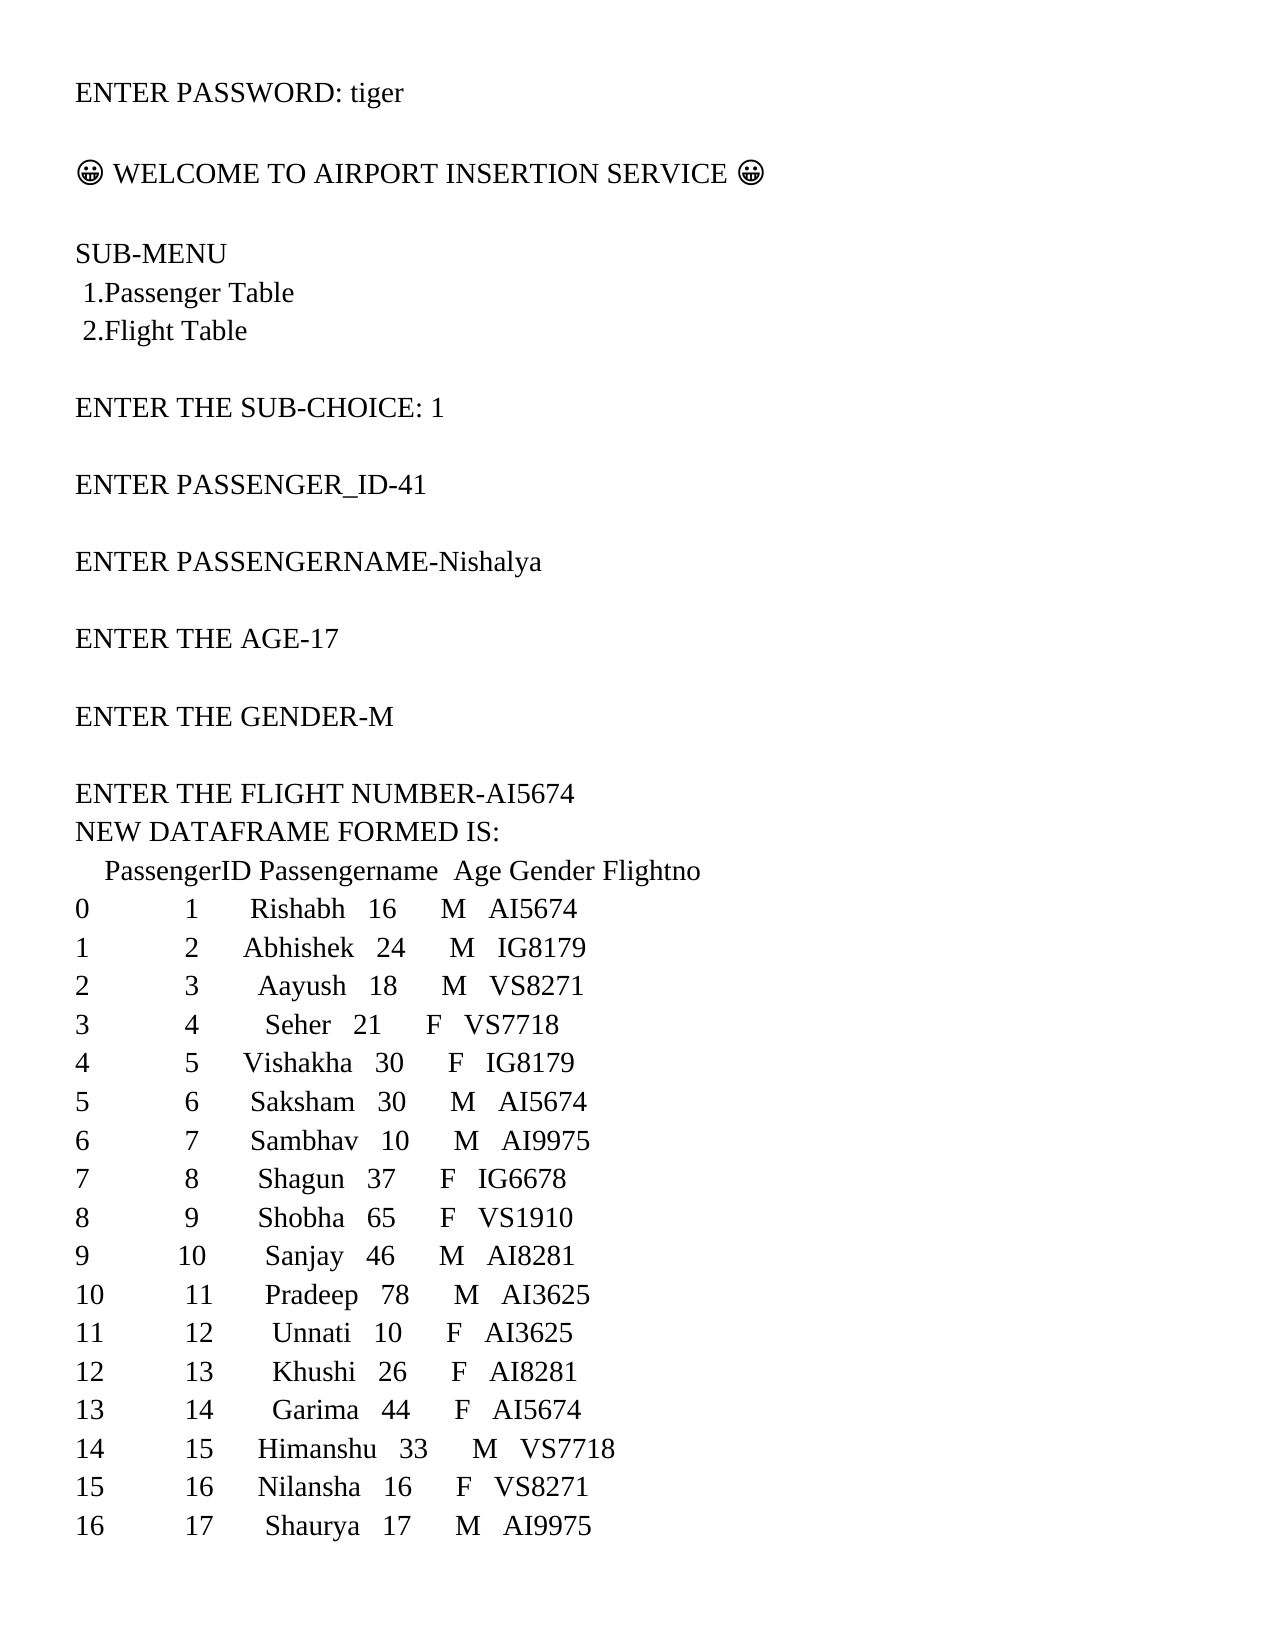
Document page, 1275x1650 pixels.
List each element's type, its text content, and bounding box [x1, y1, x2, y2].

text ENTER THE SUB-CHOICE: 1 [75, 390, 1200, 424]
text 3 4 Seher 21 F VS7718 [75, 1007, 1200, 1041]
text 9 10 Sanjay 46 M AI8281 [75, 1238, 1200, 1272]
text 1 2 Abhishek 24 M IG8179 [75, 930, 1200, 963]
text 10 11 Pradeep 78 M AI3625 [75, 1277, 1200, 1310]
text ENTER THE FLIGHT NUMBER-AI5674 [75, 776, 1200, 809]
text NEW DATAFRAME FORMED IS: [75, 814, 1200, 848]
text 0 1 Rishabh 16 M AI5674 [75, 891, 1200, 925]
text 12 13 Khushi 26 F AI8281 [75, 1354, 1200, 1387]
text 4 5 Vishakha 30 F IG8179 [75, 1046, 1200, 1079]
text ENTER THE AGE-17 [75, 622, 1200, 655]
text ENTER PASSENGERNAME-Nishalya [75, 544, 1200, 578]
text 8 9 Shobha 65 F VS1910 [75, 1200, 1200, 1233]
text 5 6 Saksham 30 M AI5674 [75, 1084, 1200, 1118]
text 1.Passenger Table [75, 275, 1200, 308]
text 😀 WELCOME TO AIRPORT INSERTION SERVICE 😀 [75, 152, 1200, 192]
text 14 15 Himanshu 33 M VS7718 [75, 1431, 1200, 1464]
text 16 17 Shaurya 17 M AI9975 [75, 1508, 1200, 1542]
text ENTER PASSENGER_ID-41 [75, 467, 1200, 501]
text 6 7 Sambhav 10 M AI9975 [75, 1123, 1200, 1156]
text 7 8 Shagun 37 F IG6678 [75, 1161, 1200, 1195]
text SUB-MENU [75, 236, 1200, 270]
text ENTER PASSWORD: tiger [75, 75, 1200, 108]
text 2.Flight Table [75, 313, 1200, 347]
text 2 3 Aayush 18 M VS8271 [75, 968, 1200, 1002]
text 11 12 Unnati 10 F AI3625 [75, 1315, 1200, 1349]
text ENTER THE GENDER-M [75, 699, 1200, 732]
text PassengerID Passengername Age Gender Flightno [75, 853, 1200, 886]
text 15 16 Nilansha 16 F VS8271 [75, 1469, 1200, 1503]
text 13 14 Garima 44 F AI5674 [75, 1392, 1200, 1426]
